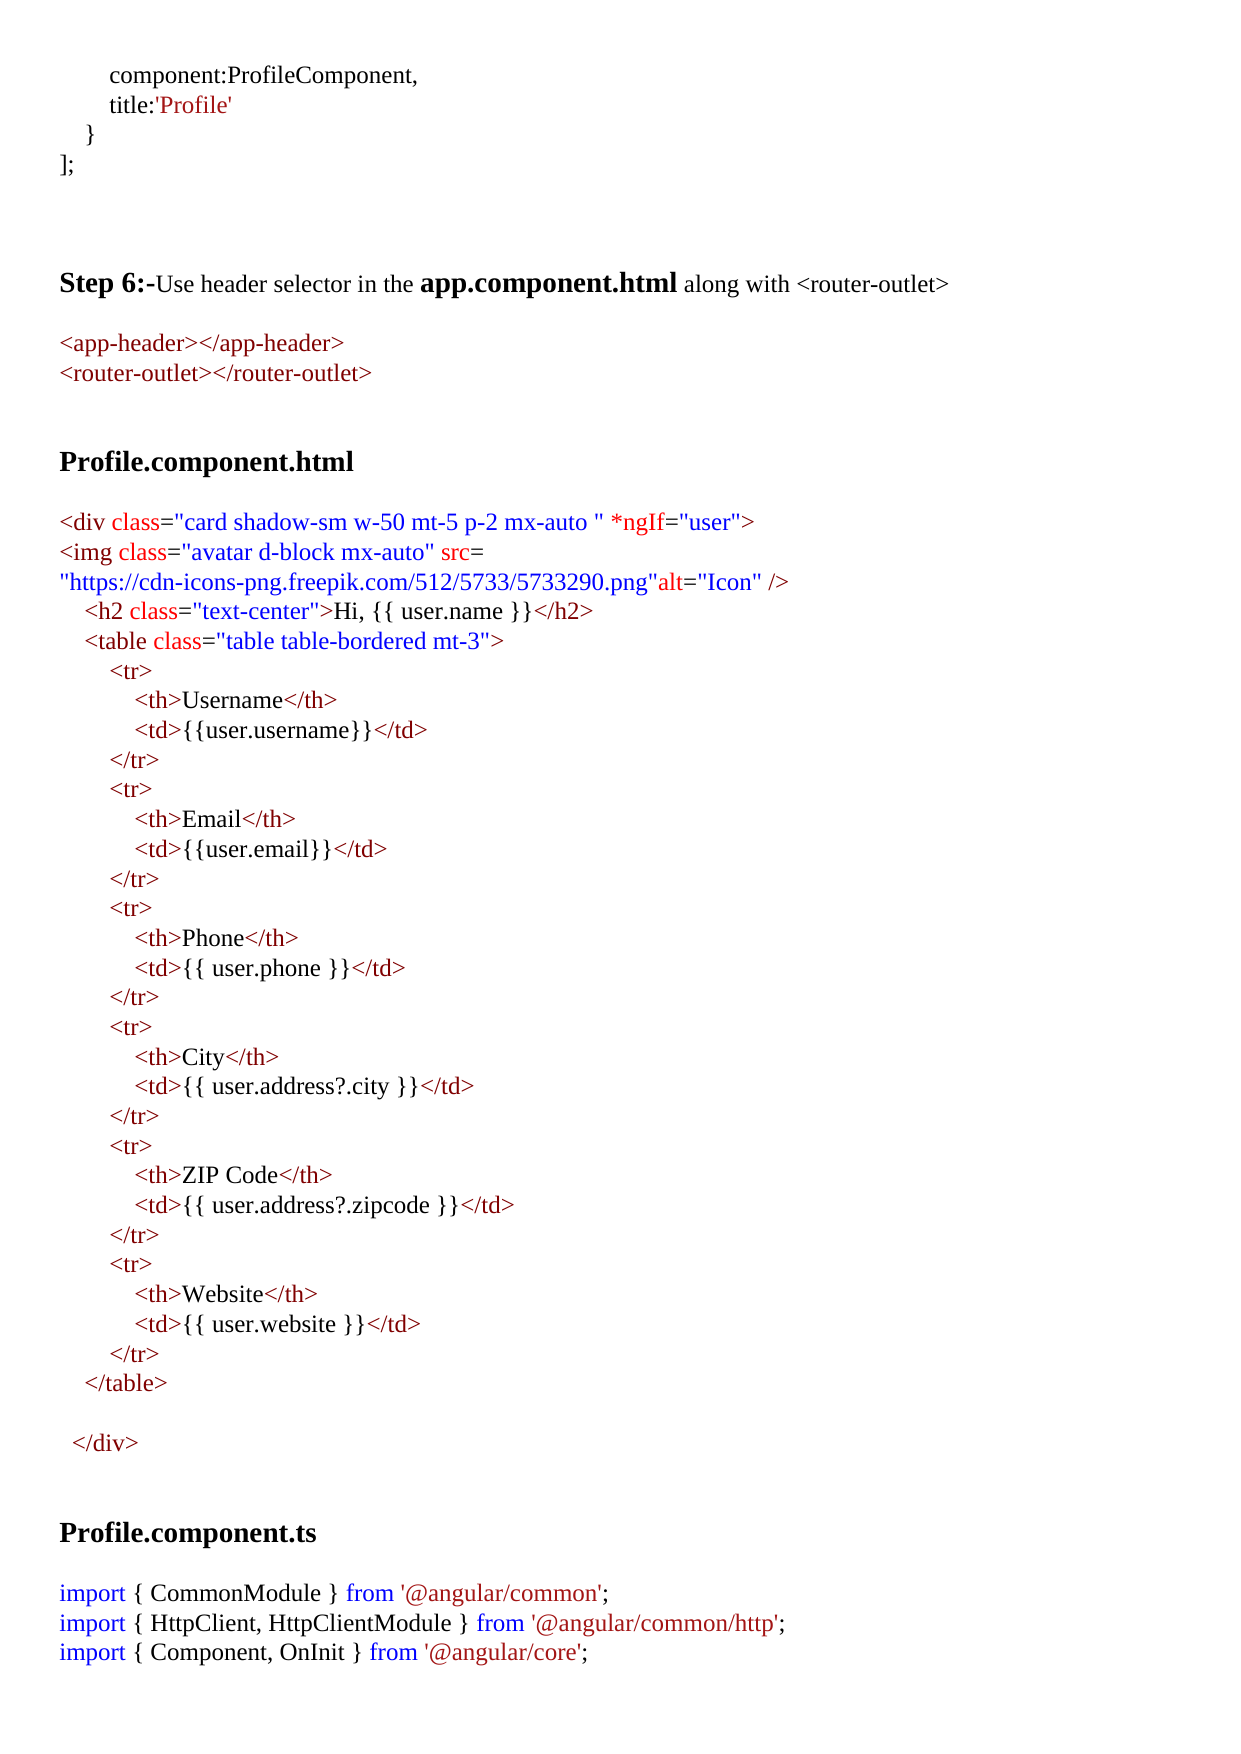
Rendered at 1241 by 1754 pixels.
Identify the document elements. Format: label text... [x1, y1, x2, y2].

text <tr> [59, 774, 1181, 803]
text <tr> [59, 655, 1181, 684]
text <th>Email</th> [59, 803, 1181, 833]
text Step 6:-Use header selector in the app.component.html along with <router-outlet> [59, 265, 1181, 298]
text </tr> [59, 744, 1181, 774]
text </div> [59, 1427, 1181, 1456]
text } [59, 118, 1181, 148]
text <td>{{ user.address?.zipcode }}</td> [59, 1189, 1181, 1219]
text <th>Username</th> [59, 684, 1181, 714]
text <h2 class="text-center">Hi, {{ user.name }}</h2> [59, 596, 1181, 625]
text <table class="table table-bordered mt-3"> [59, 625, 1181, 655]
text </tr> [59, 863, 1181, 892]
text <div class="card shadow-sm w-50 mt-5 p-2 mx-auto " *ngIf="user"> [59, 506, 1181, 536]
text <tr> [59, 1130, 1181, 1159]
text <td>{{ user.phone }}</td> [59, 952, 1181, 981]
text <th>ZIP Code</th> [59, 1159, 1181, 1189]
text <app-header></app-header> [59, 327, 1181, 357]
text Profile.component.html [59, 444, 1181, 478]
text import { CommonModule } from '@angular/common'; [59, 1577, 1181, 1607]
text <th>Phone</th> [59, 922, 1181, 952]
text <tr> [59, 892, 1181, 922]
text <router-outlet></router-outlet> [59, 357, 1181, 387]
text <th>Website</th> [59, 1278, 1181, 1308]
text </tr> [59, 1100, 1181, 1130]
text <tr> [59, 1249, 1181, 1278]
text ]; [59, 148, 1181, 178]
text component:ProfileComponent, [59, 59, 1181, 89]
text import { HttpClient, HttpClientModule } from '@angular/common/http'; [59, 1607, 1181, 1637]
text <td>{{ user.address?.city }}</td> [59, 1071, 1181, 1100]
text </tr> [59, 981, 1181, 1011]
text </tr> [59, 1338, 1181, 1367]
text import { Component, OnInit } from '@angular/core'; [59, 1637, 1181, 1666]
text <tr> [59, 1011, 1181, 1041]
text Profile.component.ts [59, 1515, 1181, 1548]
text </tr> [59, 1219, 1181, 1249]
text <img class="avatar d-block mx-auto" src= "https://cdn-icons-png.freepik.com/512/5733/5733290.png"alt="Icon" /> [59, 536, 1181, 596]
text </table> [59, 1367, 1181, 1397]
text <td>{{user.username}}</td> [59, 714, 1181, 744]
text title:'Profile' [59, 89, 1181, 118]
text <td>{{ user.website }}</td> [59, 1308, 1181, 1338]
text <td>{{user.email}}</td> [59, 833, 1181, 863]
text <th>City</th> [59, 1041, 1181, 1071]
